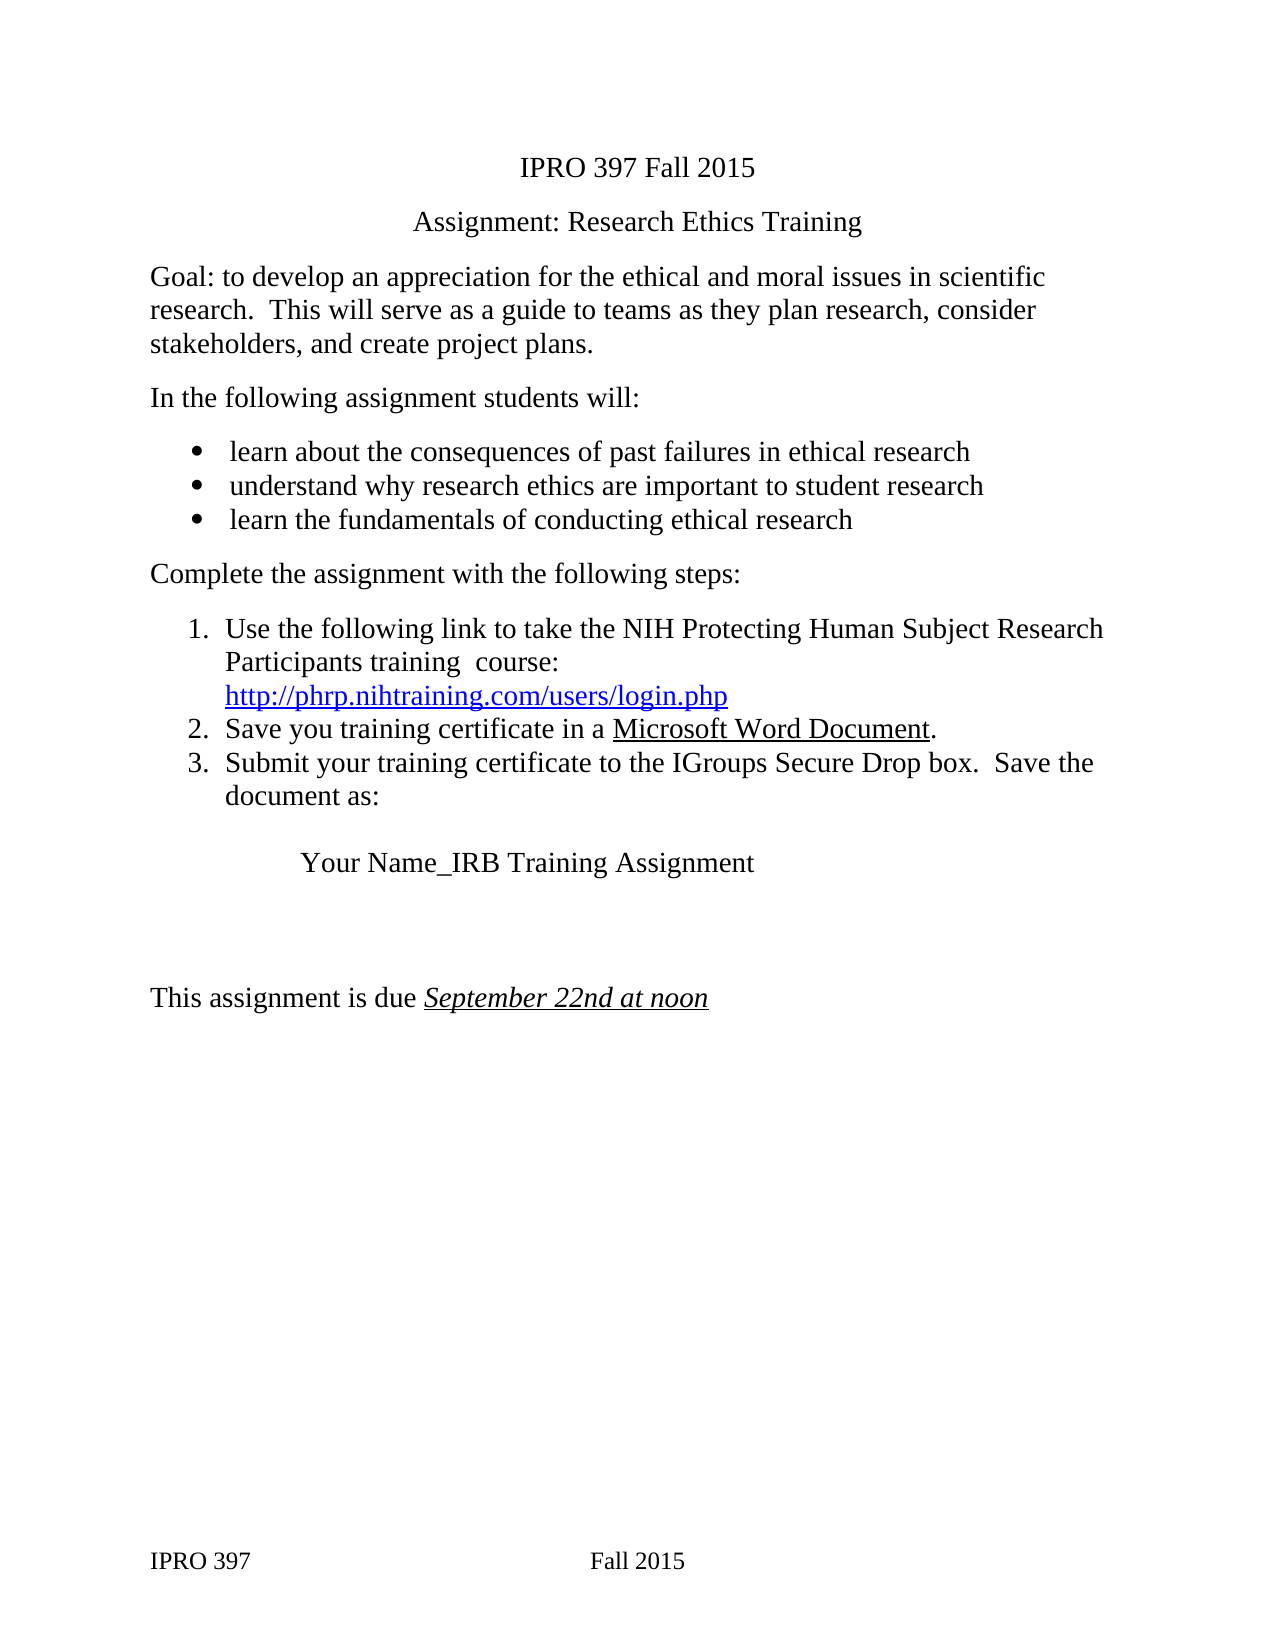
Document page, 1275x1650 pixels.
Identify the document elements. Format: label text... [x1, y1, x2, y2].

text Complete the assignment with the following steps: [150, 556, 1125, 590]
list Save you training certificate in a Microsoft Word Document. [187, 711, 1125, 745]
list learn the fundamentals of conducting ethical research [192, 502, 1125, 536]
list http://phrp.nihtraining.com/users/login.php [225, 678, 1125, 711]
list This assignment is due September 22nd at noon [150, 980, 1125, 1013]
list Submit your training certificate to the IGroups Secure Drop box. Save the document as: [187, 745, 1125, 812]
text IPRO 397 Fall 2015 [150, 150, 1125, 183]
list Use the following link to take the NIH Protecting Human Subject Research Participants training course: [187, 611, 1125, 678]
text In the following assignment students will: [150, 380, 1125, 414]
list Your Name_IRB Training Assignment [225, 846, 1125, 879]
text Goal: to develop an appreciation for the ethical and moral issues in scientific research. This will serve as a guide to teams as they plan research, consider stakeholders, and create project plans. [150, 259, 1125, 359]
list understand why research ethics are important to student research [192, 468, 1125, 502]
list learn about the consequences of past failures in ethical research [192, 434, 1125, 468]
text Assignment: Research Ethics Training [150, 204, 1125, 238]
